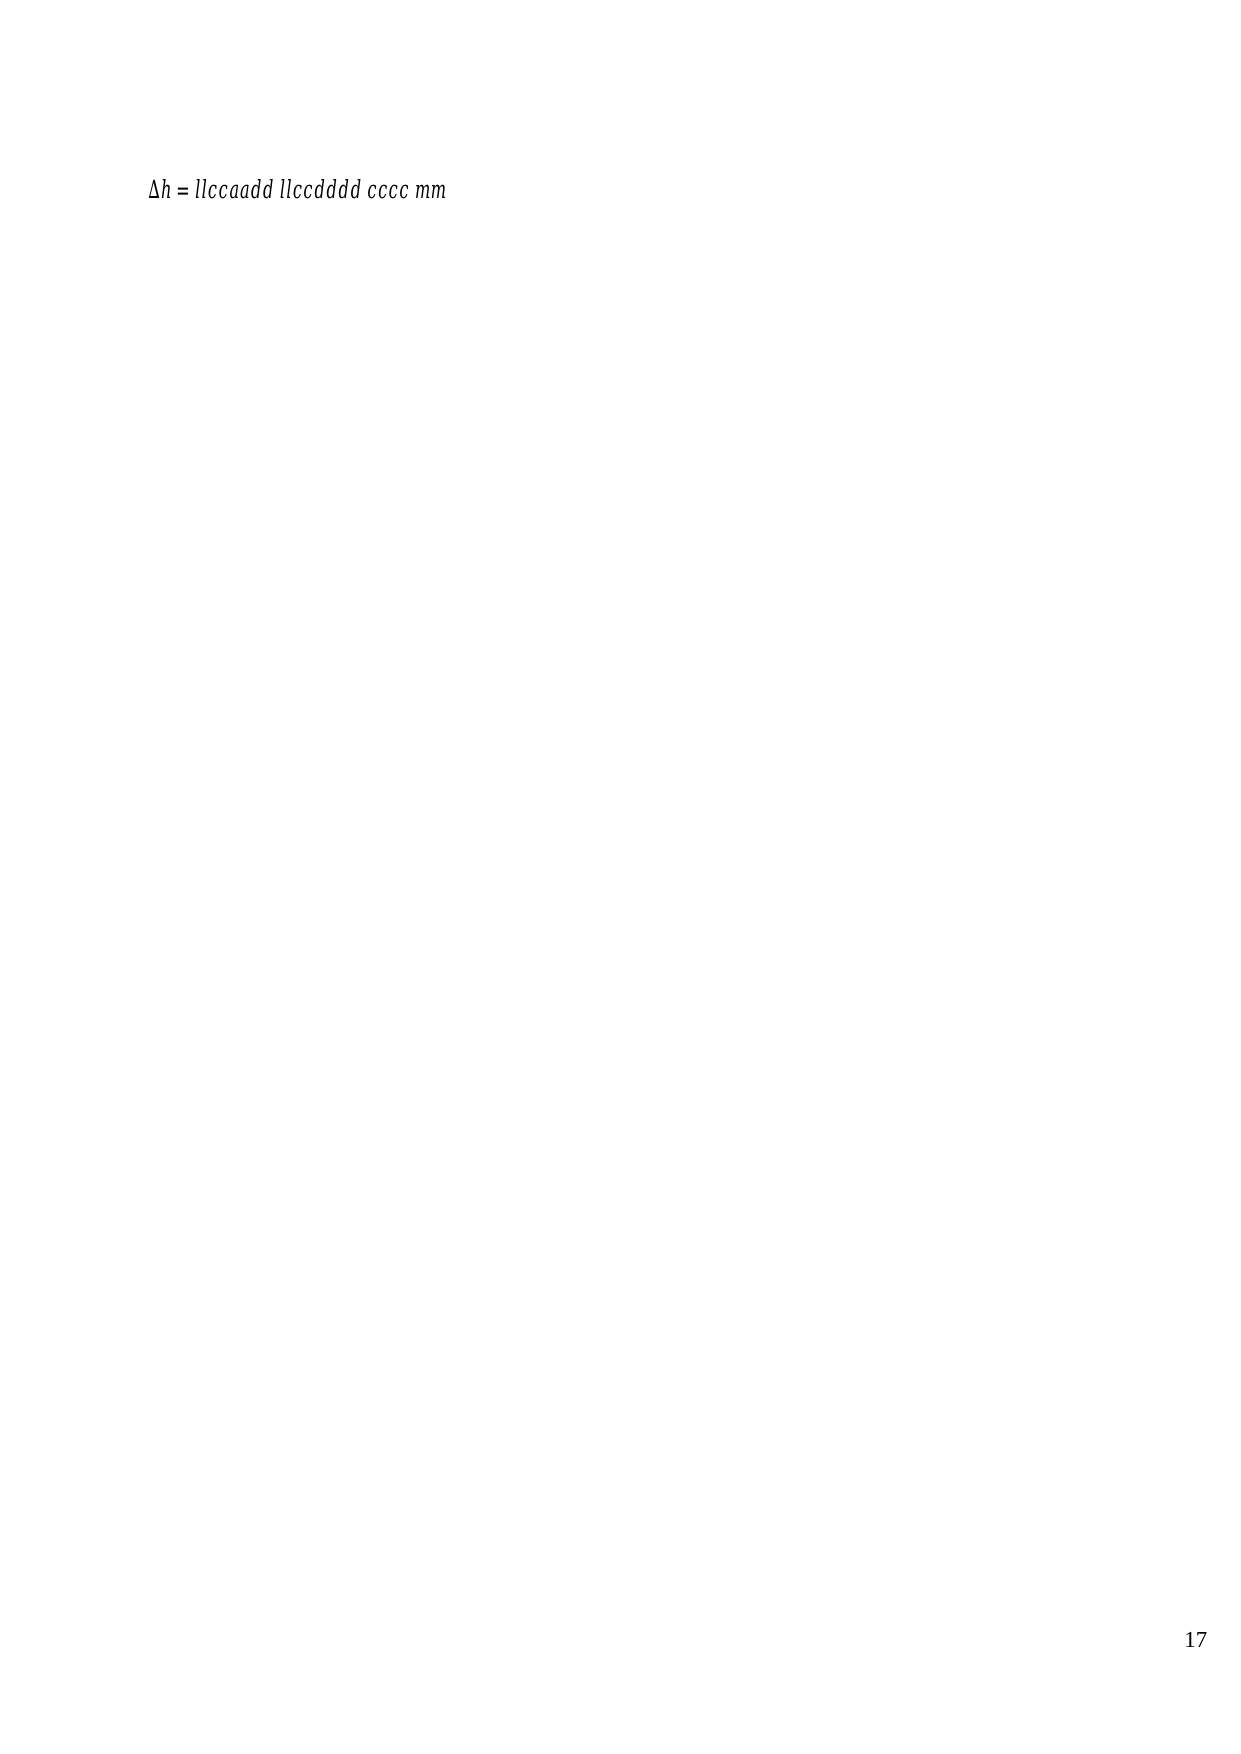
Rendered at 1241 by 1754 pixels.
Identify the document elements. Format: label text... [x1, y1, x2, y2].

text ∆ℎ = 𝑙𝑙𝑐𝑐𝑎𝑎𝑑𝑑 𝑙𝑙𝑐𝑐𝑑𝑑𝑑𝑑 𝑐𝑐𝑐𝑐 𝑚𝑚 [147, 174, 1207, 204]
